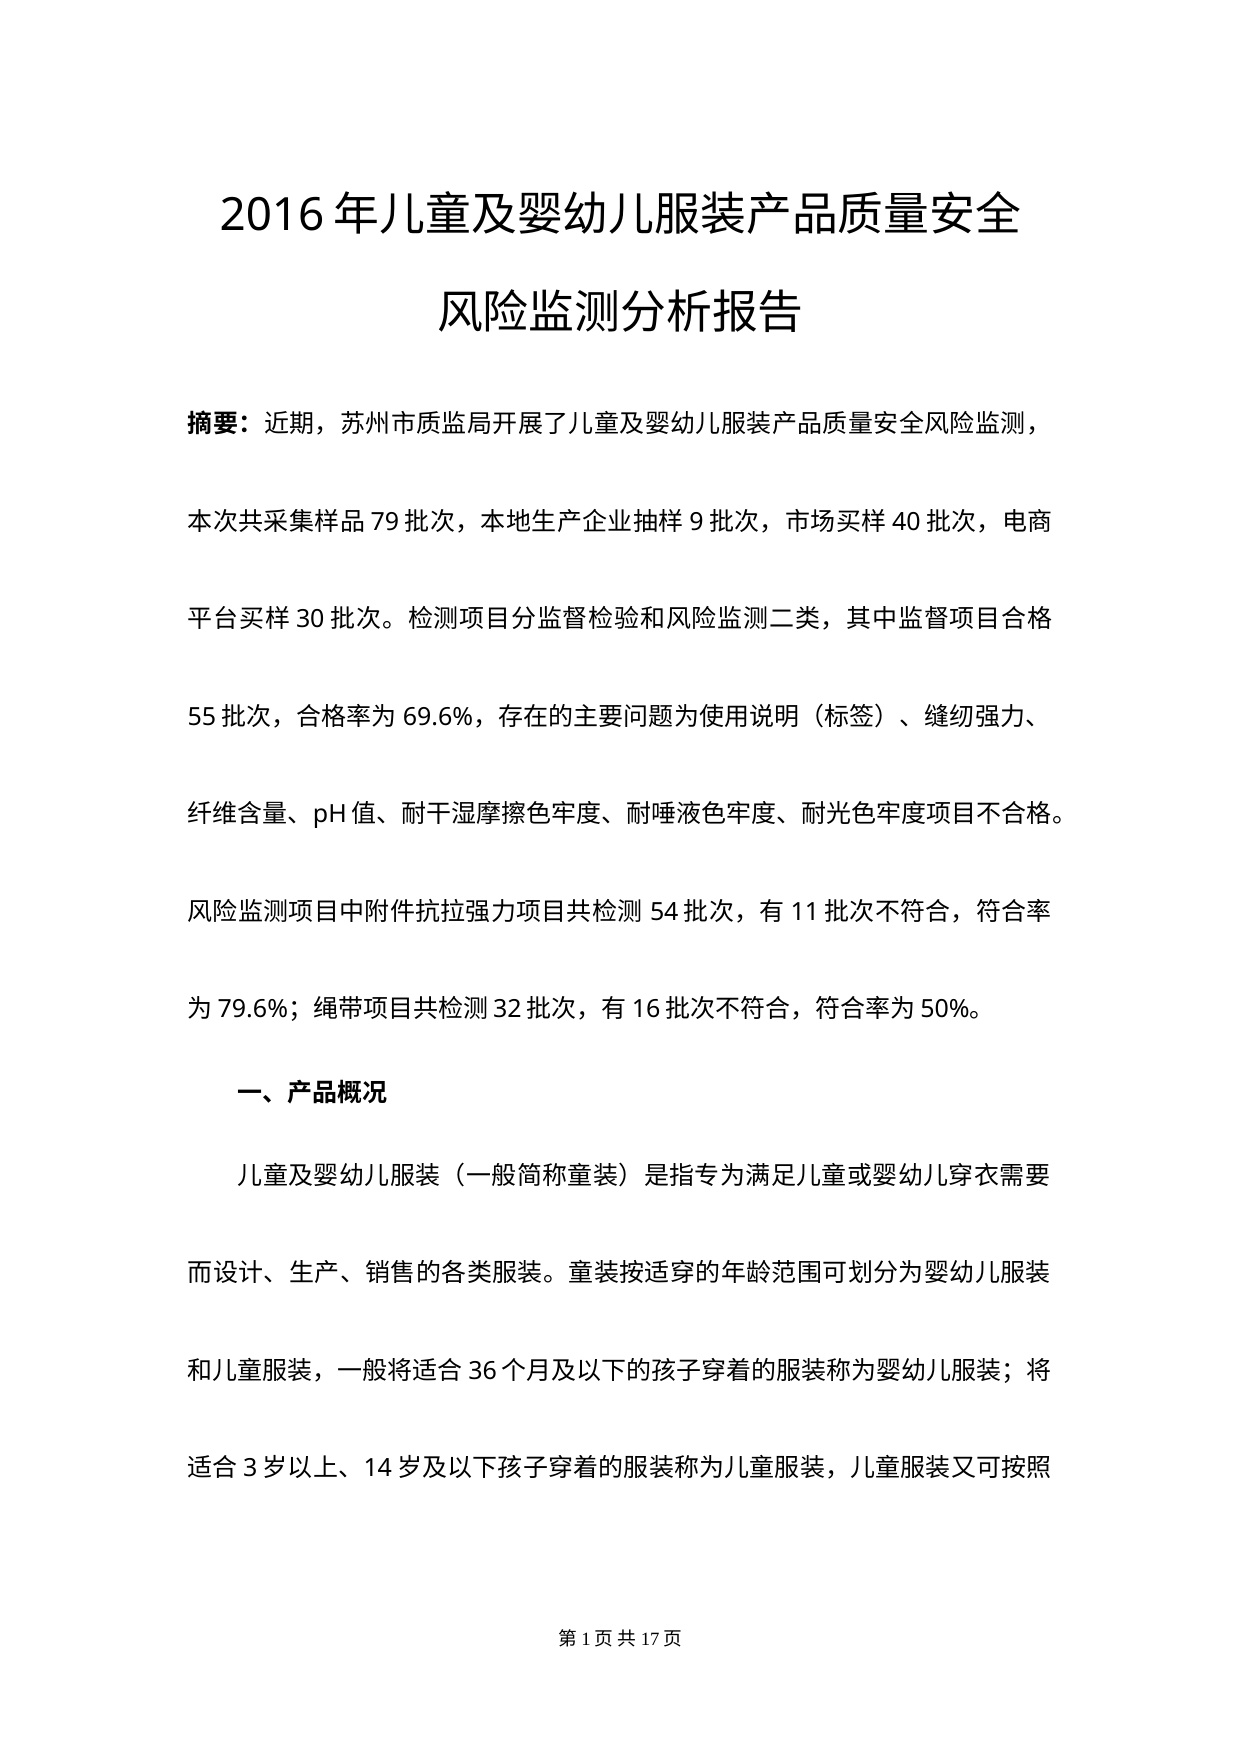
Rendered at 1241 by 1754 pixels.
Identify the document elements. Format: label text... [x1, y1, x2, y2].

text 风险监测分析报告 [187, 259, 1053, 357]
text 2016年儿童及婴幼儿服装产品质量安全 [187, 162, 1053, 259]
text 摘要：近期，苏州市质监局开展了儿童及婴幼儿服装产品质量安全风险监测，本次共采集样品79批次，本地生产企业抽样9批次，市场买样40批次，电商平台买样30批次。检测项目分监督检验和风险监测二类，其中监督项目合格55批次，合格率为69.6%，存在的主要问题为使用说明（标签）、缝纫强力、纤维含量、pH值、耐干湿摩擦色牢度、耐唾液色牢度、耐光色牢度项目不合格。风险监测项目中附件抗拉强力项目共检测54批次，有11批次不符合，符合率为79.6%；绳带项目共检测32批次，有16批次不符合，符合率为50%。 [187, 389, 1053, 1039]
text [187, 1141, 1053, 1498]
text 一、产品概况 [187, 1058, 1053, 1123]
